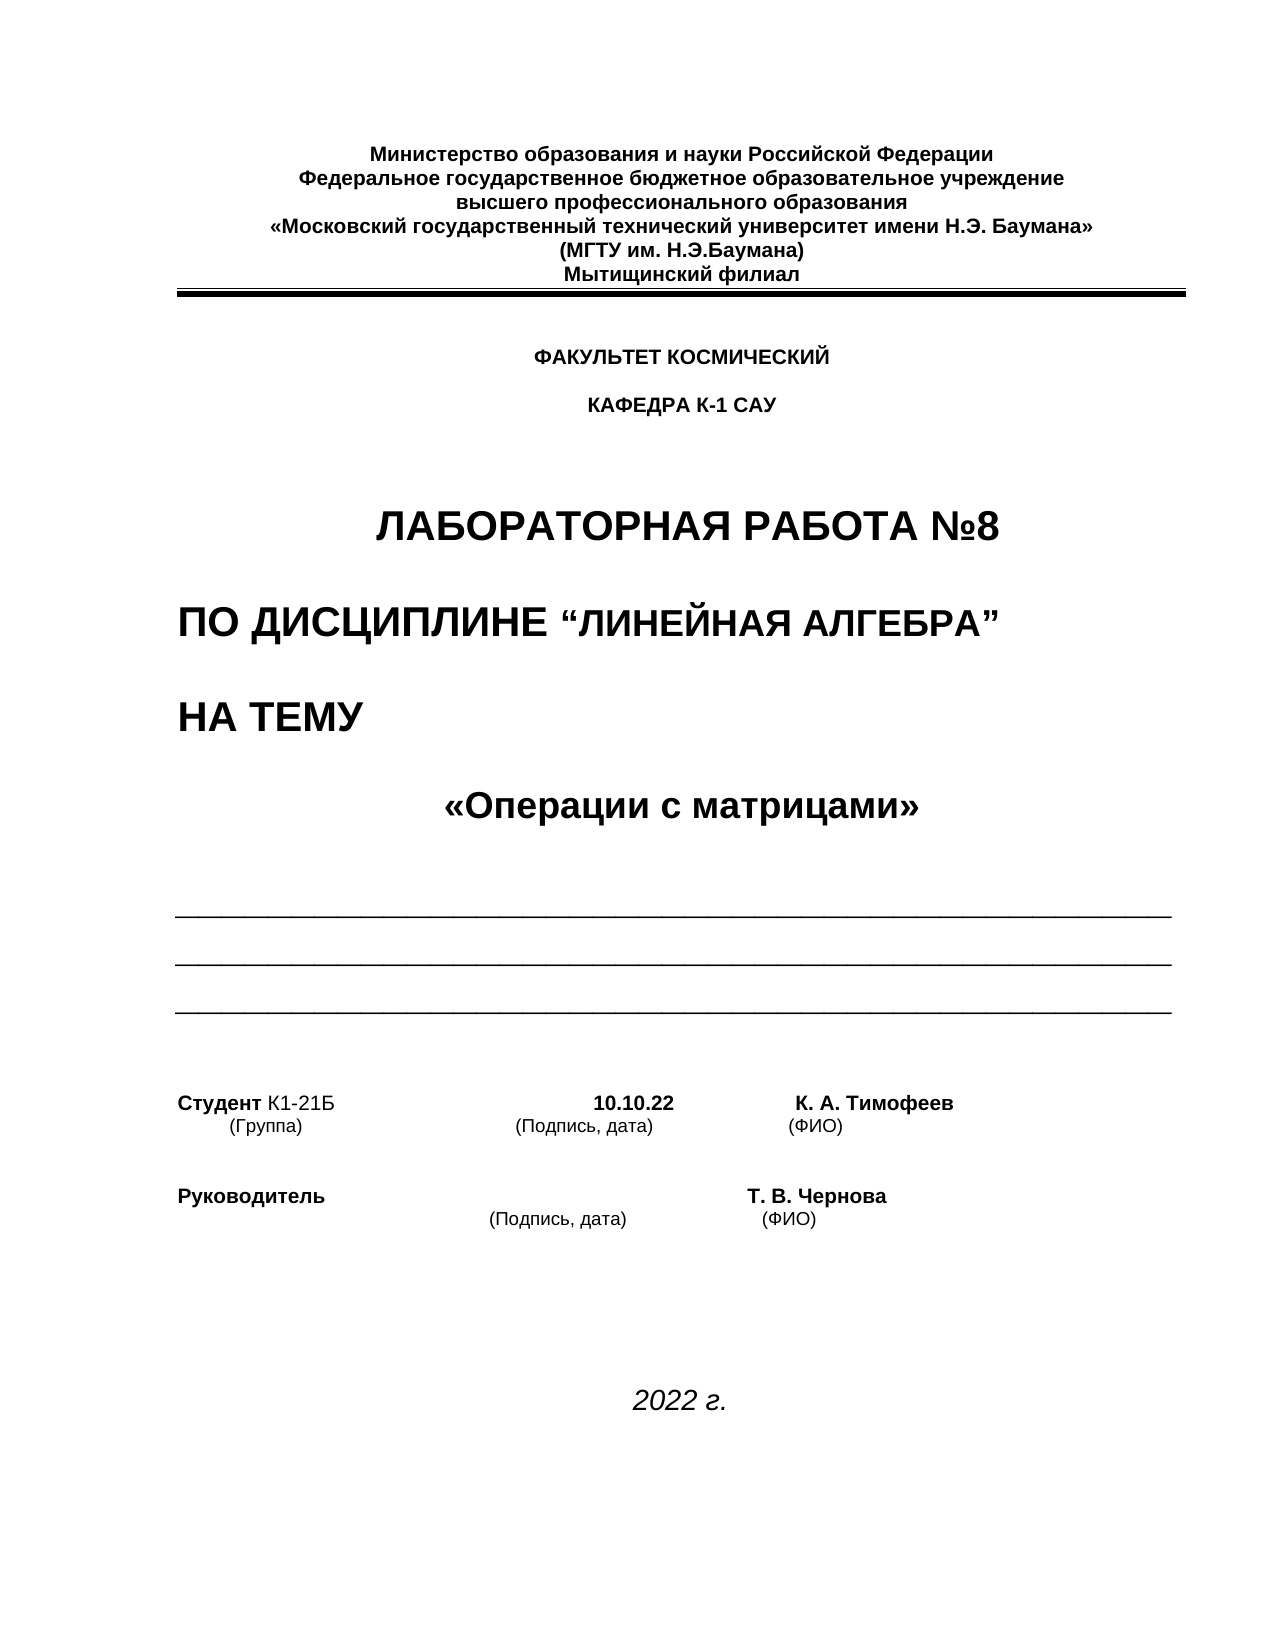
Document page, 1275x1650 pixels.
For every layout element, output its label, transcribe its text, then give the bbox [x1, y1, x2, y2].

text Студент К1-21Б 10.10.22 К. А. Тимофеев [177, 1090, 1186, 1114]
text ФАКУЛЬТЕТ КОСМИЧЕСКИЙ [177, 345, 1186, 369]
text ______________________________________________________________________________________ [177, 923, 1186, 1018]
text «Операции с матрицами» [177, 784, 1186, 827]
text НА ТЕМУ [177, 693, 1186, 741]
text (Группа) (Подпись, дата) (ФИО) [177, 1114, 1186, 1136]
text 2022 г. [177, 1383, 1186, 1416]
text КАФЕДРА К-1 САУ [177, 393, 1186, 417]
text Мытищинский филиал [177, 262, 1186, 288]
text Министерство образования и науки Российской Федерации [177, 142, 1186, 166]
text «Московский государственный технический университет имени Н.Э. Баумана» [177, 214, 1186, 238]
text ЛАБОРАТОРНАЯ РАБОТА №8 [177, 501, 1186, 549]
text Федеральное государственное бюджетное образовательное учреждение [177, 166, 1186, 190]
text (МГТУ им. Н.Э.Баумана) [177, 238, 1186, 262]
text ___________________________________________ [177, 875, 1186, 923]
text Руководитель Т. В. Чернова [177, 1184, 1186, 1208]
text ПО ДИСЦИПЛИНЕ “Линейная алгебра” [177, 597, 1186, 645]
text высшего профессионального образования [177, 190, 1186, 214]
text (Подпись, дата) (ФИО) [177, 1208, 1186, 1229]
